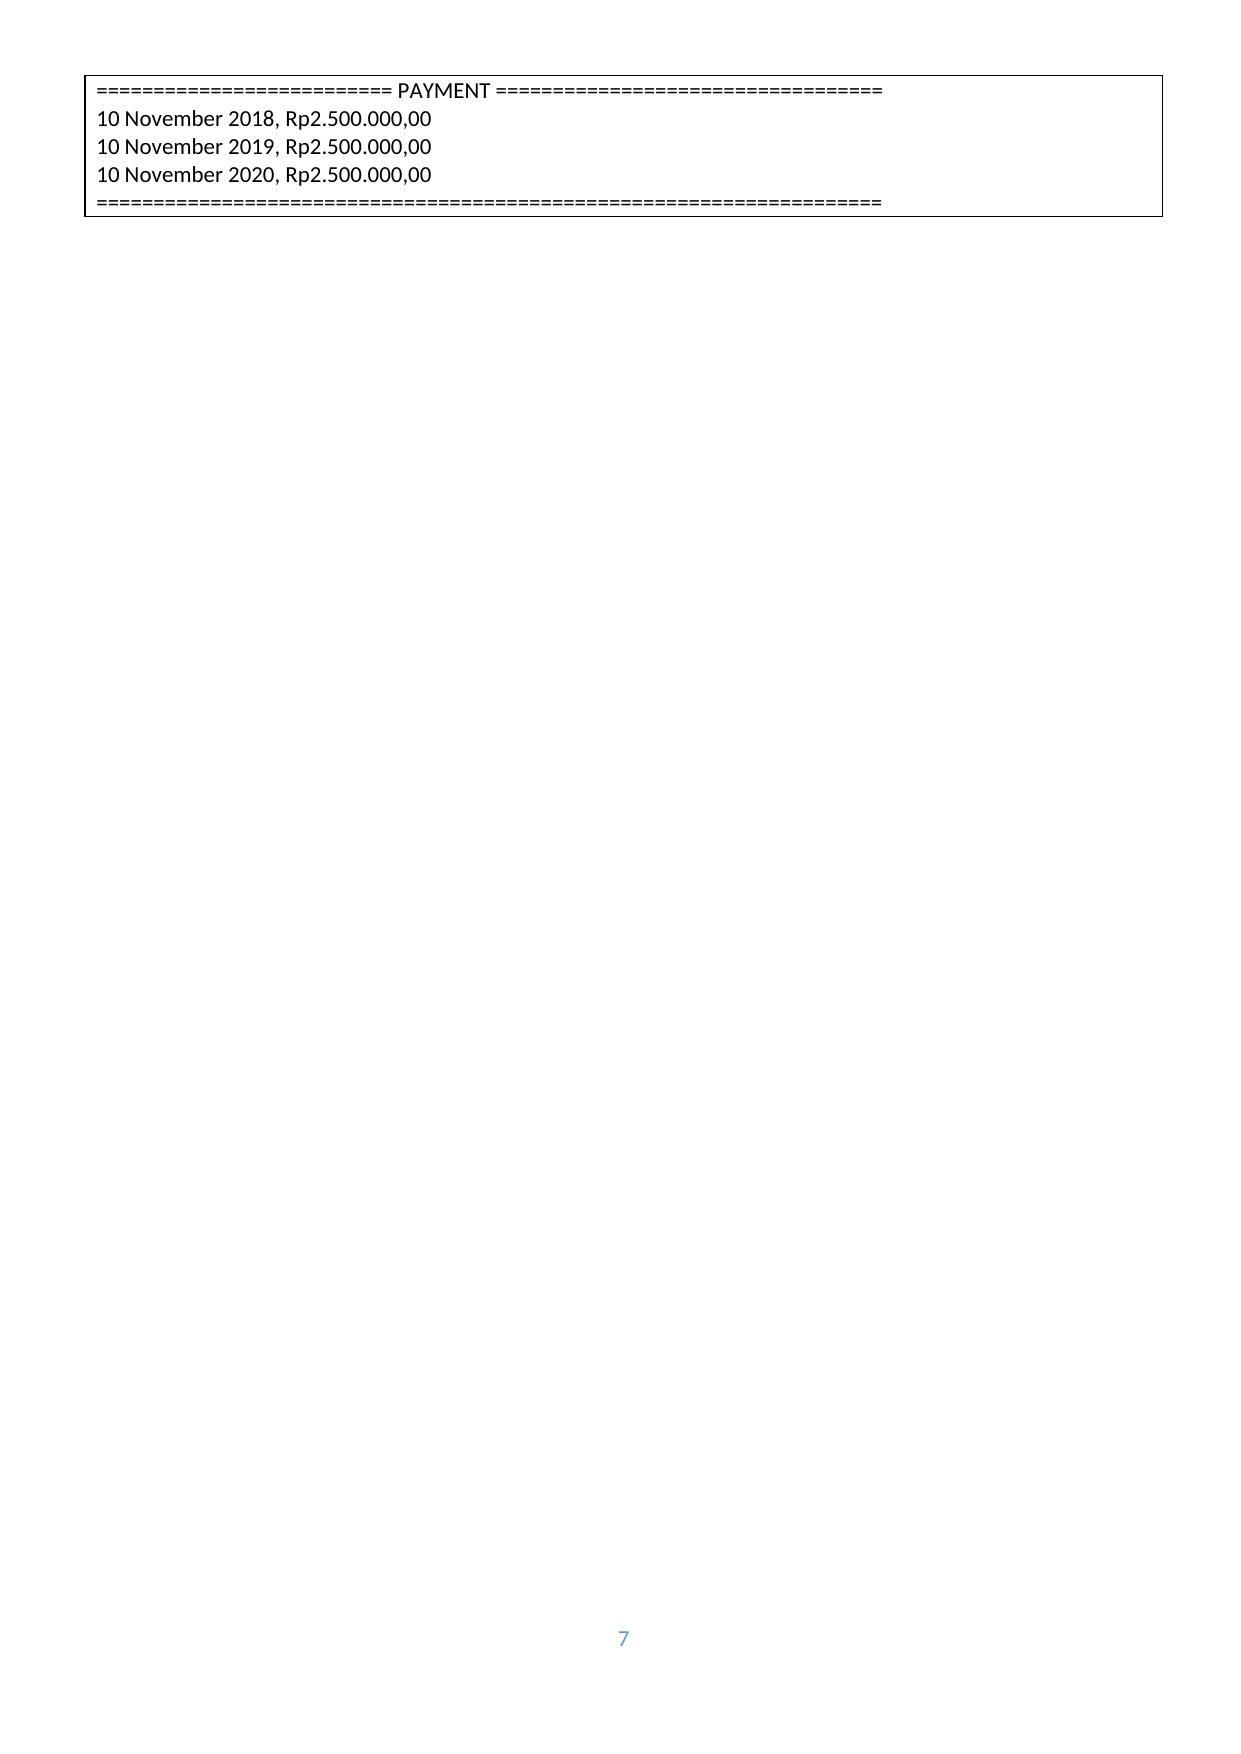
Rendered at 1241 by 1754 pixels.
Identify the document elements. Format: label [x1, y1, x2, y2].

table_header [86, 76, 1162, 216]
